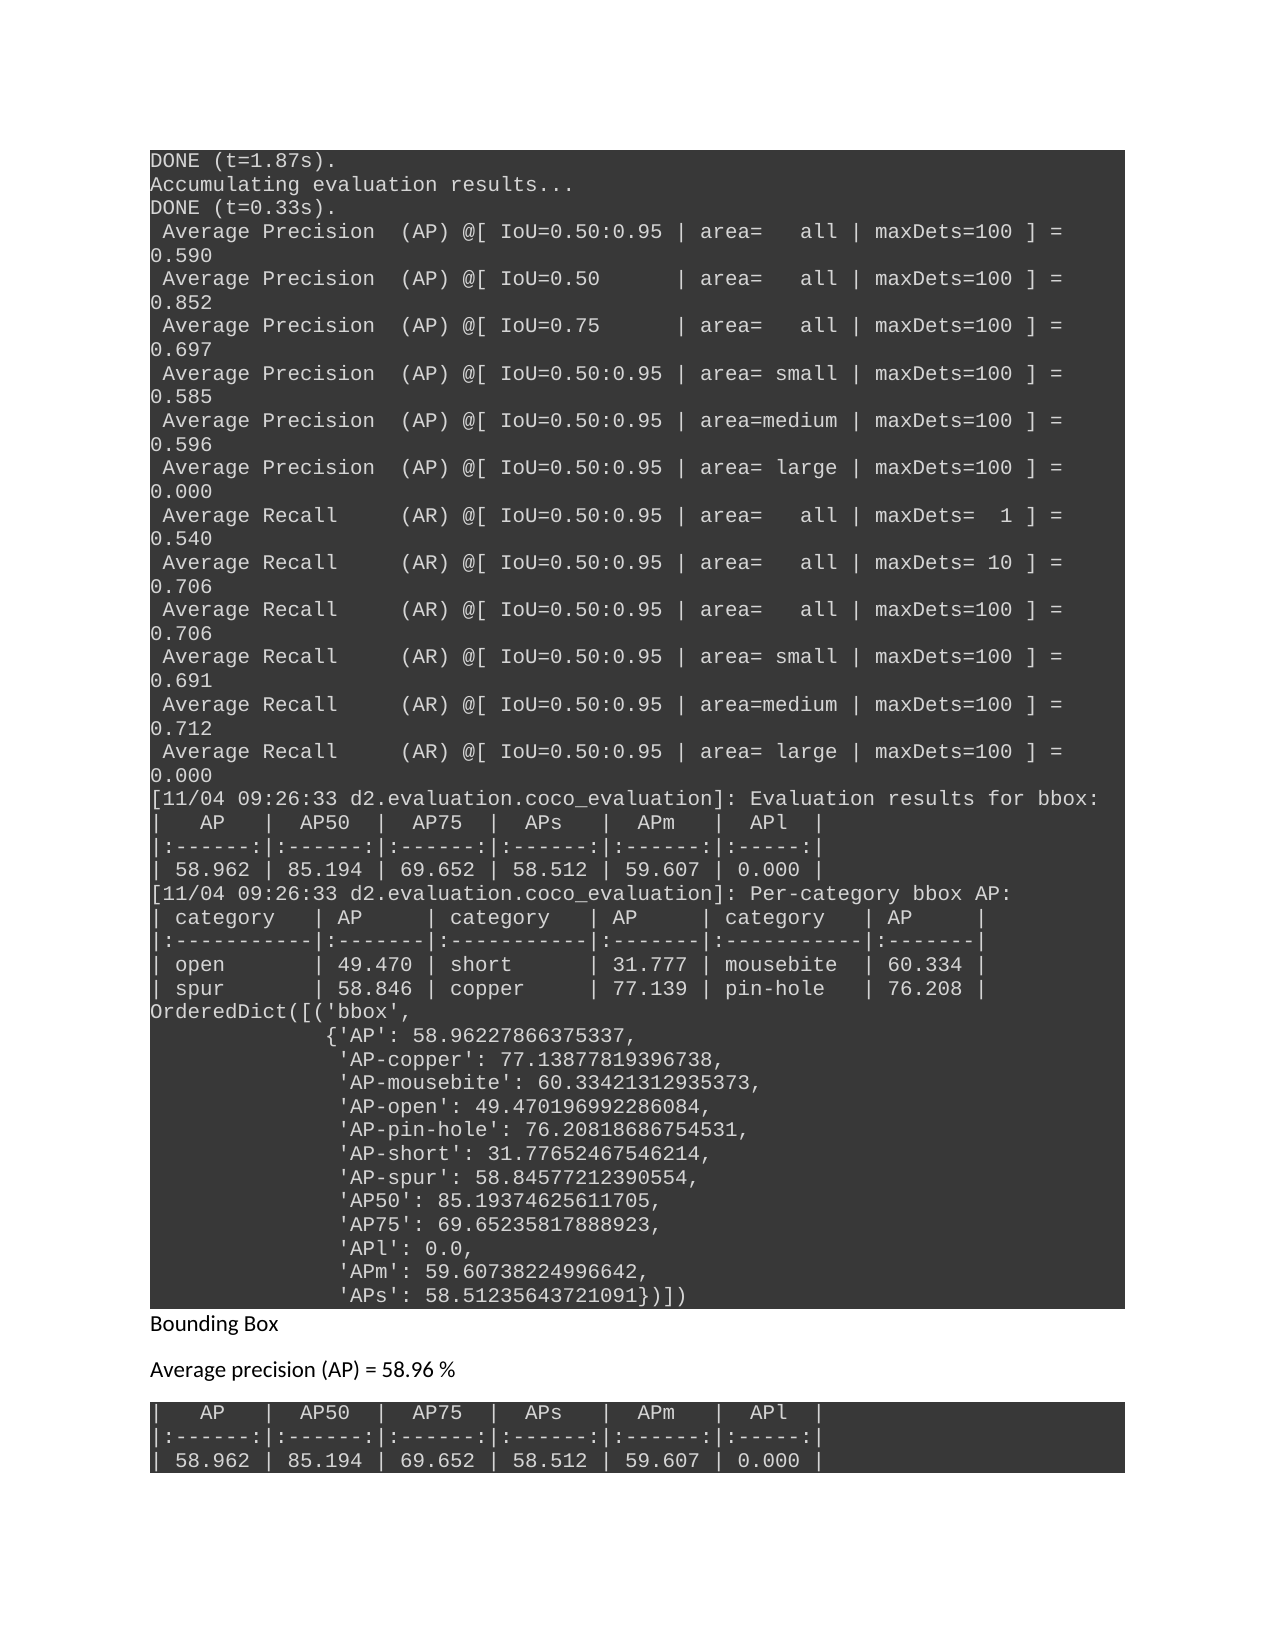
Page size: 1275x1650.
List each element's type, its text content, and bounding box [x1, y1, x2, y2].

text |:------:|:------:|:------:|:------:|:------:|:-----:| [150, 836, 1125, 859]
text {'AP': 58.96227866375337, [150, 1025, 1125, 1048]
text | category | AP | category | AP | category | AP | [150, 907, 1125, 930]
text 'AP-open': 49.470196992286084, [150, 1096, 1125, 1119]
text Average Precision (AP) @[ IoU=0.50:0.95 | area=medium | maxDets=100 ] = 0.596 [150, 410, 1125, 457]
text | open | 49.470 | short | 31.777 | mousebite | 60.334 | [150, 954, 1125, 978]
text |:------:|:------:|:------:|:------:|:------:|:-----:| [150, 1426, 1125, 1450]
text Average Recall (AR) @[ IoU=0.50:0.95 | area= all | maxDets= 10 ] = 0.706 [150, 552, 1125, 599]
text Average Precision (AP) @[ IoU=0.50:0.95 | area= large | maxDets=100 ] = 0.000 [150, 457, 1125, 505]
text Average Precision (AP) @[ IoU=0.50 | area= all | maxDets=100 ] = 0.852 [150, 268, 1125, 316]
text [11/04 09:26:33 d2.evaluation.coco_evaluation]: Per-category bbox AP: [150, 883, 1125, 907]
text 'AP-spur': 58.84577212390554, [150, 1167, 1125, 1190]
text 'APl': 0.0, [150, 1238, 1125, 1261]
text 'AP-pin-hole': 76.20818686754531, [150, 1119, 1125, 1143]
text Average Precision (AP) @[ IoU=0.50:0.95 | area= small | maxDets=100 ] = 0.585 [150, 363, 1125, 410]
text Average Precision (AP) @[ IoU=0.75 | area= all | maxDets=100 ] = 0.697 [150, 316, 1125, 363]
text OrderedDict([('bbox', [150, 1001, 1125, 1025]
text 'AP75': 69.65235817888923, [150, 1214, 1125, 1238]
text Average Recall (AR) @[ IoU=0.50:0.95 | area= small | maxDets=100 ] = 0.691 [150, 647, 1125, 694]
text | AP | AP50 | AP75 | APs | APm | APl | [150, 1402, 1125, 1426]
text DONE (t=0.33s). [150, 197, 1125, 221]
text | 58.962 | 85.194 | 69.652 | 58.512 | 59.607 | 0.000 | [150, 859, 1125, 883]
text | AP | AP50 | AP75 | APs | APm | APl | [150, 812, 1125, 836]
text Average Recall (AR) @[ IoU=0.50:0.95 | area=medium | maxDets=100 ] = 0.712 [150, 694, 1125, 741]
text [11/04 09:26:33 d2.evaluation.coco_evaluation]: Evaluation results for bbox: [150, 788, 1125, 812]
text Average Recall (AR) @[ IoU=0.50:0.95 | area= large | maxDets=100 ] = 0.000 [150, 741, 1125, 788]
text | 58.962 | 85.194 | 69.652 | 58.512 | 59.607 | 0.000 | [150, 1450, 1125, 1473]
text Bounding Box [150, 1309, 1125, 1337]
text DONE (t=1.87s). [150, 150, 1125, 174]
text 'AP-copper': 77.13877819396738, [150, 1048, 1125, 1072]
text 'AP-mousebite': 60.33421312935373, [150, 1072, 1125, 1096]
text Average Recall (AR) @[ IoU=0.50:0.95 | area= all | maxDets=100 ] = 0.706 [150, 599, 1125, 647]
text Average Recall (AR) @[ IoU=0.50:0.95 | area= all | maxDets= 1 ] = 0.540 [150, 505, 1125, 552]
text Accumulating evaluation results... [150, 174, 1125, 197]
text Average Precision (AP) @[ IoU=0.50:0.95 | area= all | maxDets=100 ] = 0.590 [150, 221, 1125, 268]
text 'AP50': 85.19374625611705, [150, 1190, 1125, 1214]
text 'APm': 59.60738224996642, [150, 1261, 1125, 1285]
text Average precision (AP) = 58.96 % [150, 1356, 1125, 1383]
text 'APs': 58.51235643721091})]) [150, 1285, 1125, 1309]
text |:-----------|:-------|:-----------|:-------|:-----------|:-------| [150, 930, 1125, 954]
text 'AP-short': 31.77652467546214, [150, 1143, 1125, 1167]
text | spur | 58.846 | copper | 77.139 | pin-hole | 76.208 | [150, 978, 1125, 1001]
